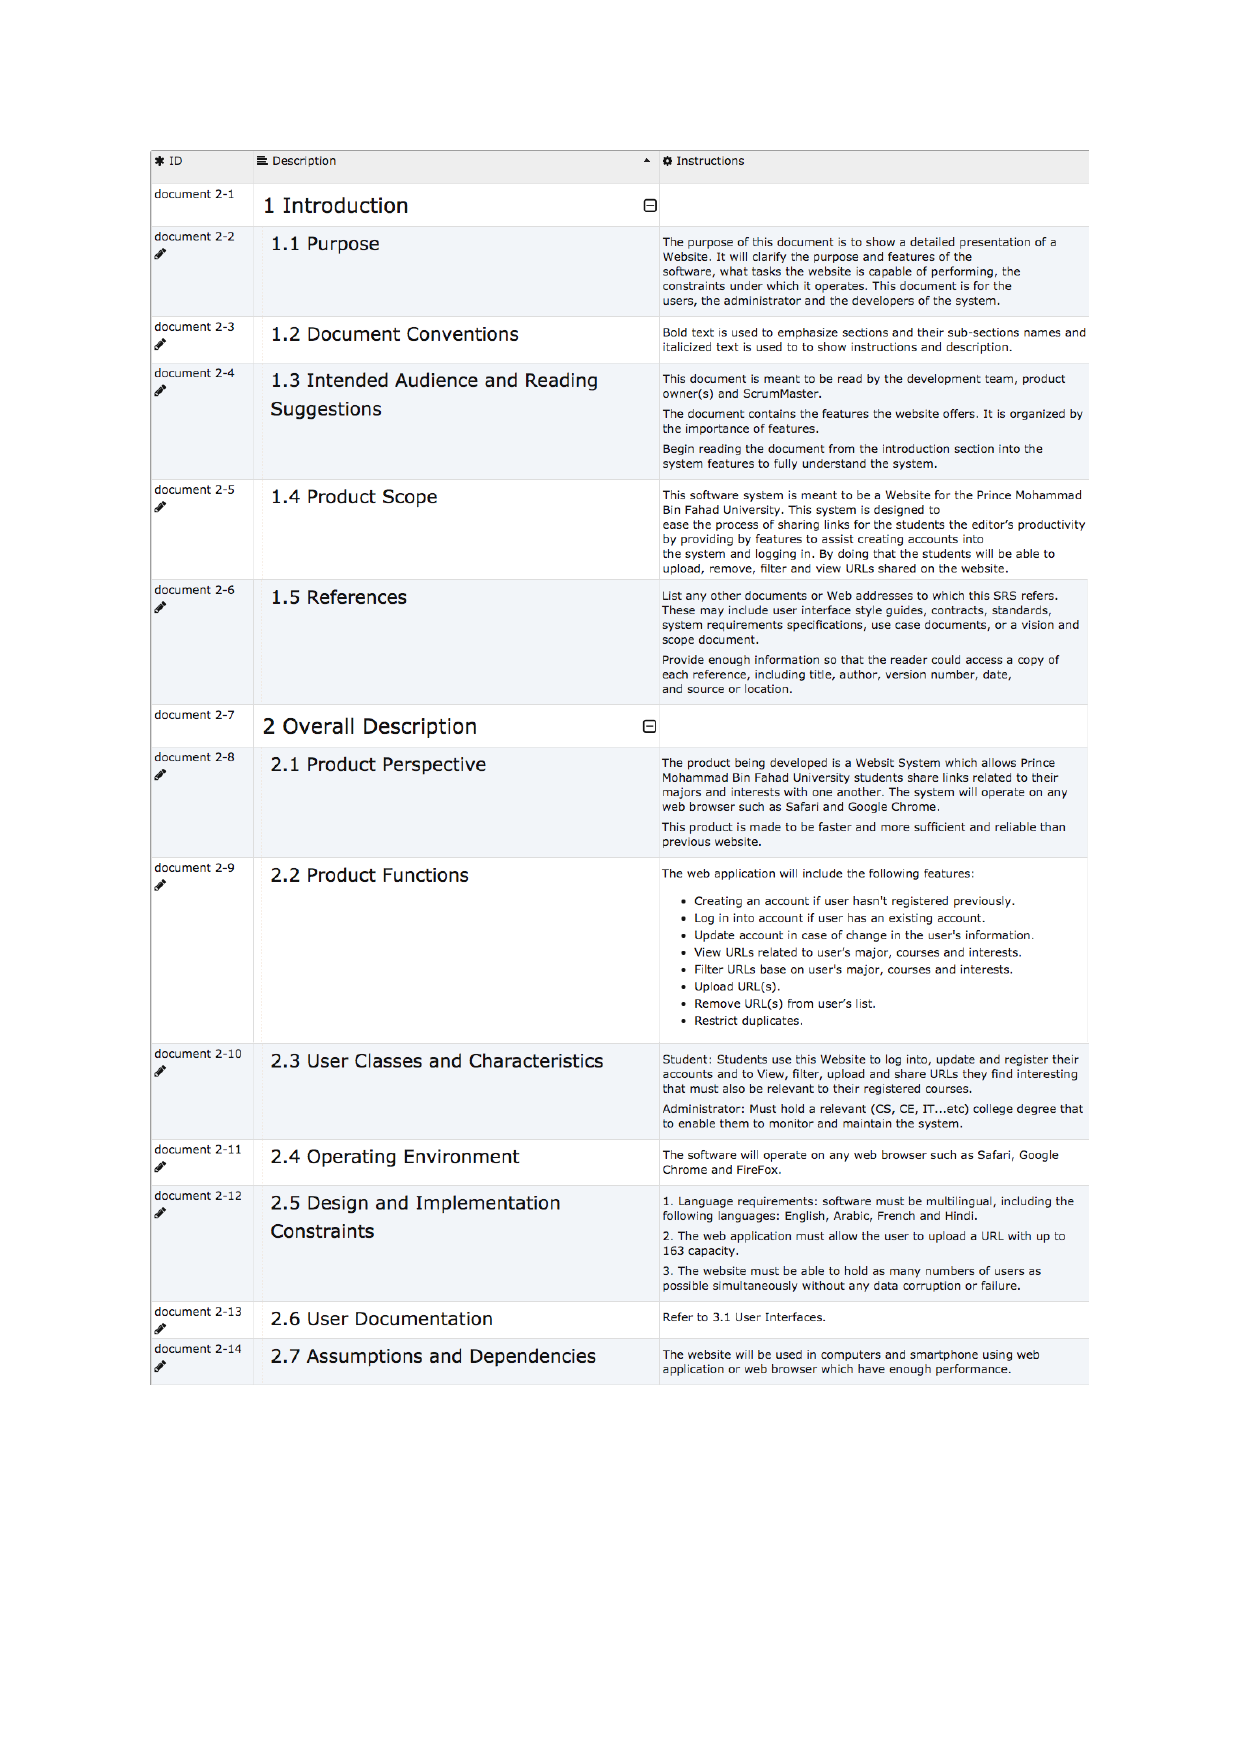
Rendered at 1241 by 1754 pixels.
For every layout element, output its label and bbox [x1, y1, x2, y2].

picture [150, 150, 1089, 1385]
